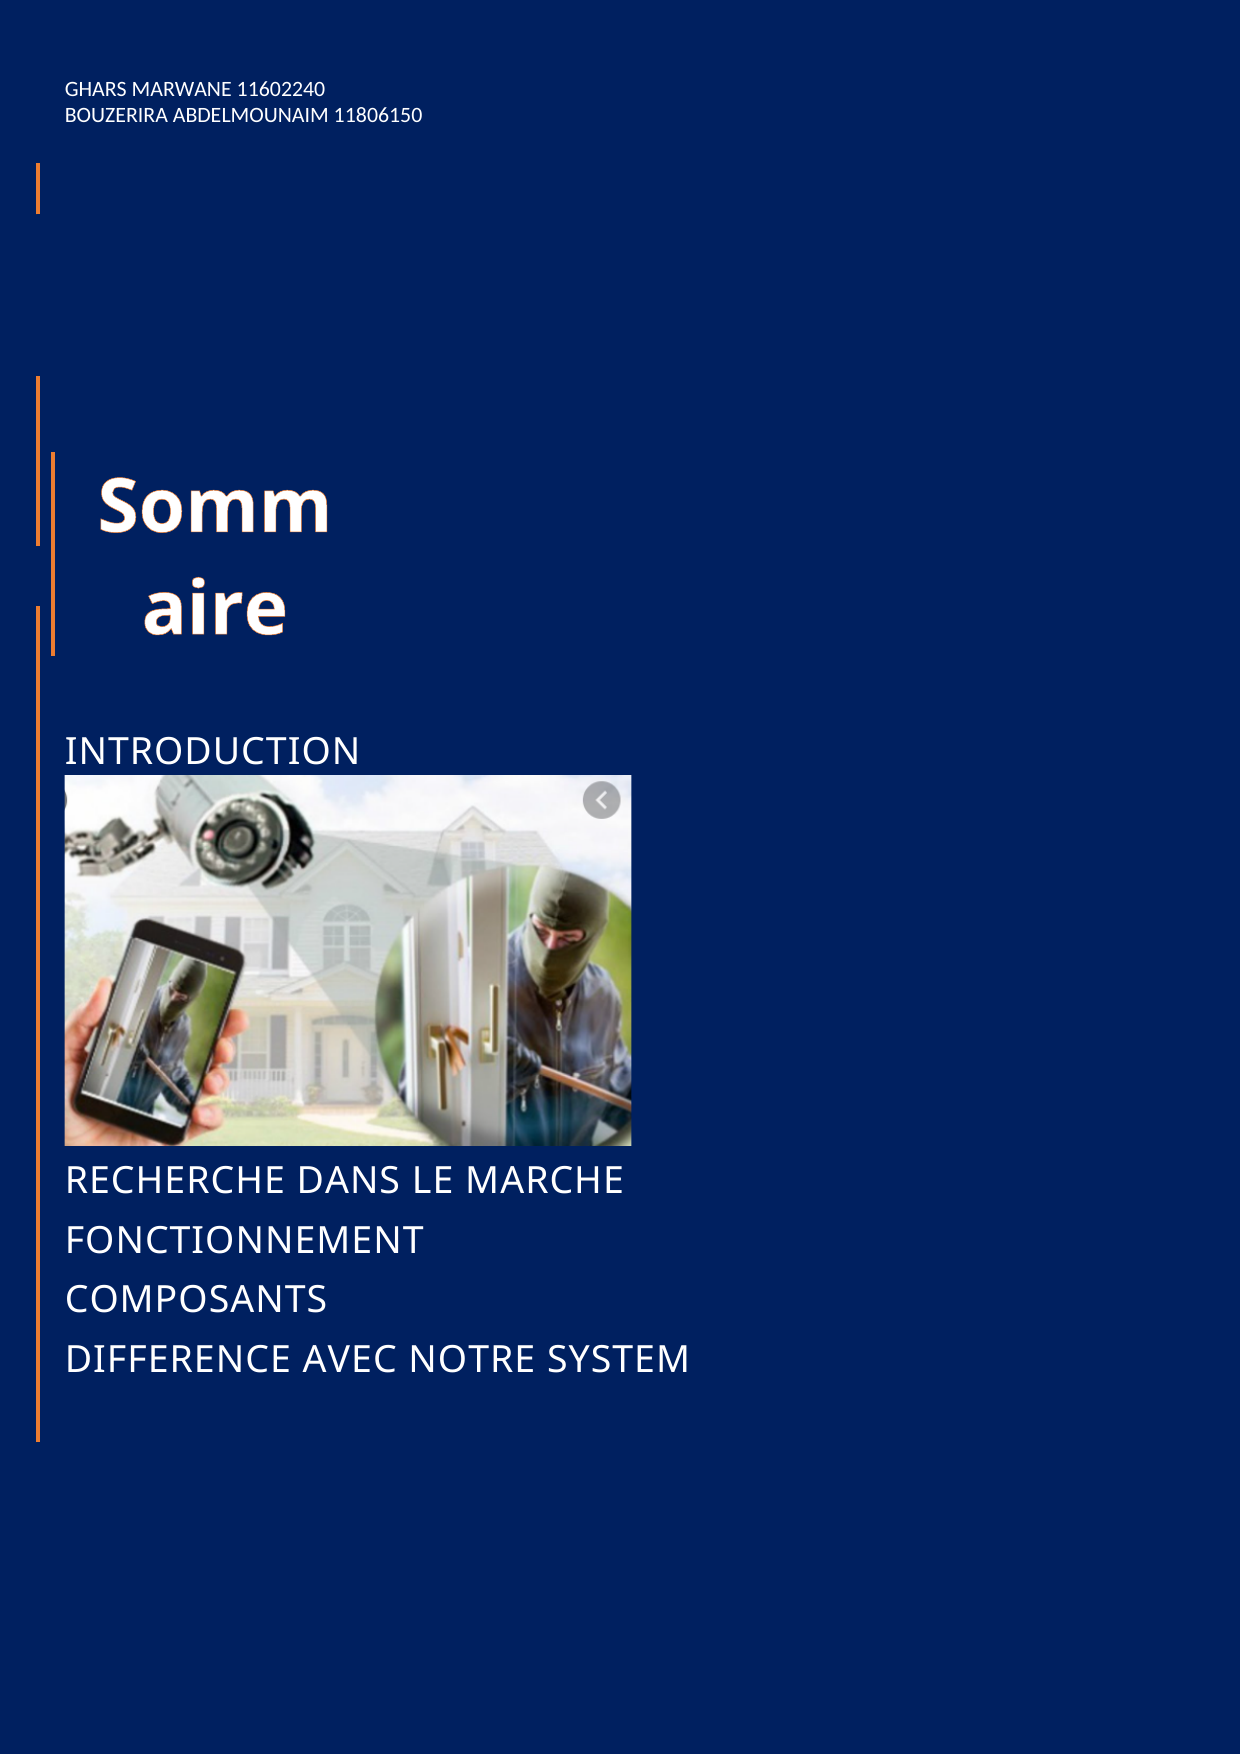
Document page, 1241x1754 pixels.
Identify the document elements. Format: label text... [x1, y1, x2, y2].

subtitle RECHERCHE DANS LE MARCHE [40, 1154, 1213, 1205]
subtitle DIFFERENCE AVEC NOTRE SYSTEM [40, 1332, 1213, 1383]
subtitle FONCTIONNEMENT [40, 1213, 1213, 1264]
picture [64, 775, 632, 1146]
subtitle COMPOSANTS [40, 1272, 1213, 1323]
